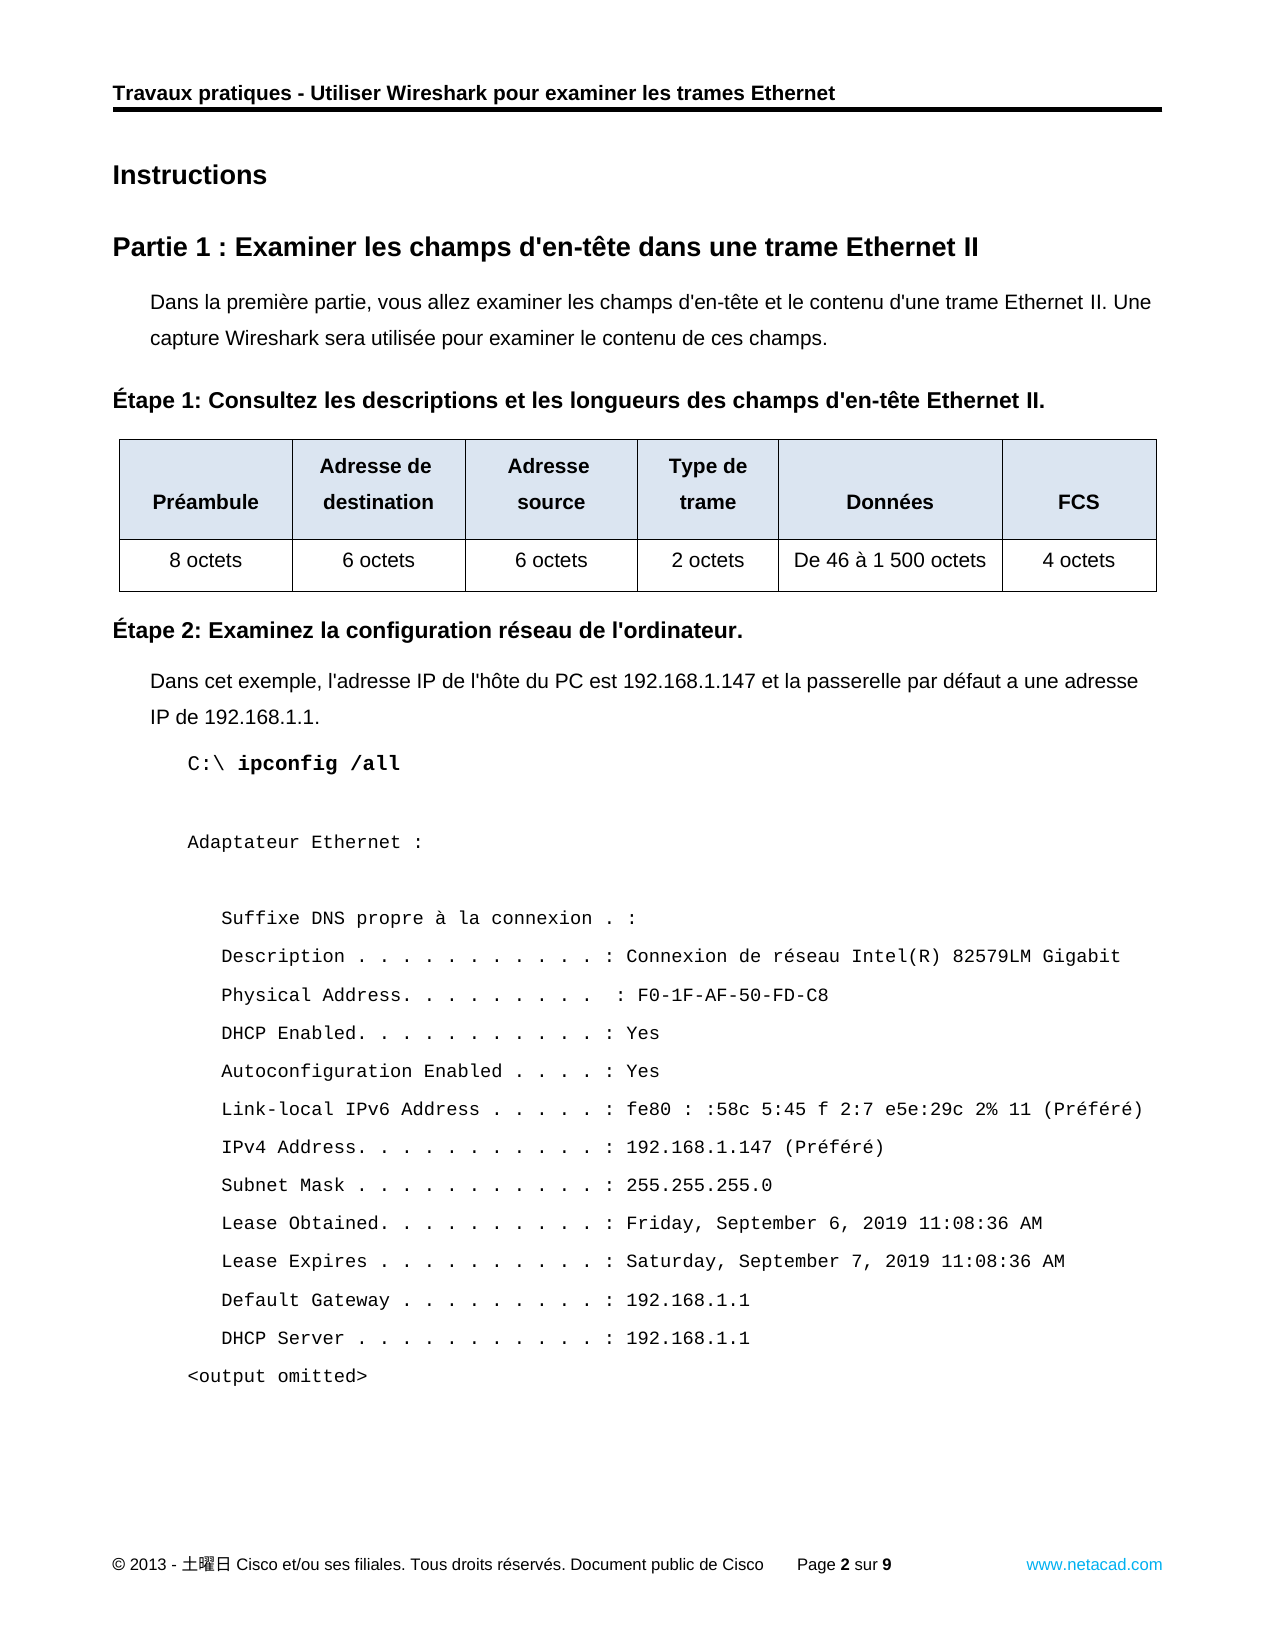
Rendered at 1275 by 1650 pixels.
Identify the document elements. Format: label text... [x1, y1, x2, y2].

subtitle Instructions [112, 159, 1162, 190]
subtitle Examiner les champs d'en-tête dans une trame Ethernet II [112, 231, 1162, 262]
text Adaptateur Ethernet : [187, 833, 1162, 854]
text Lease Obtained. . . . . . . . . . : Friday, September 6, 2019 11:08:36 AM [187, 1214, 1162, 1235]
text Lease Expires . . . . . . . . . . : Saturday, September 7, 2019 11:08:36 AM [187, 1252, 1162, 1273]
table_cell 8 octets [120, 540, 292, 591]
text Physical Address. . . . . . . . . : F0-1F-AF-50-FD-C8 [187, 985, 1162, 1007]
table_header Adresse source [466, 440, 637, 539]
table_cell 6 octets [293, 540, 465, 591]
text DHCP Server . . . . . . . . . . . : 192.168.1.1 [187, 1328, 1162, 1350]
text Autoconfiguration Enabled . . . . : Yes [187, 1062, 1162, 1083]
text <output omitted> [187, 1367, 1162, 1388]
table_header Données [779, 440, 1002, 539]
text Default Gateway . . . . . . . . . : 192.168.1.1 [187, 1290, 1162, 1312]
text Dans la première partie, vous allez examiner les champs d'en-tête et le contenu d'une trame Ethernet II. Une capture Wireshark sera utilisée pour examiner le contenu de ces champs. [150, 290, 1162, 350]
text Suffixe DNS propre à la connexion . : [187, 909, 1162, 930]
table_cell 4 octets [1003, 540, 1156, 591]
text DHCP Enabled. . . . . . . . . . . : Yes [187, 1023, 1162, 1045]
table_header Type de trame [638, 440, 778, 539]
table_cell 6 octets [466, 540, 637, 591]
text Subnet Mask . . . . . . . . . . . : 255.255.255.0 [187, 1176, 1162, 1197]
text Link-local IPv6 Address . . . . . : fe80 : :58c 5:45 f 2:7 e5e:29c 2% 11 (Préféré) [187, 1100, 1162, 1121]
text Description . . . . . . . . . . . : Connexion de réseau Intel(R) 82579LM Gigabit [187, 947, 1162, 968]
table_cell De 46 à 1 500 octets [779, 540, 1002, 591]
table_header Préambule [120, 440, 292, 539]
subtitle Examinez la configuration réseau de l'ordinateur. [112, 617, 1162, 643]
subtitle Consultez les descriptions et les longueurs des champs d'en-tête Ethernet II. [112, 387, 1162, 413]
text IPv4 Address. . . . . . . . . . . : 192.168.1.147 (Préféré) [187, 1138, 1162, 1159]
table_header Adresse de destination [293, 440, 465, 539]
table_cell 2 octets [638, 540, 778, 591]
text C:\ ipconfig /all [187, 753, 1162, 777]
text Dans cet exemple, l'adresse IP de l'hôte du PC est 192.168.1.147 et la passerelle par défaut a une adresse IP de 192.168.1.1. [150, 669, 1162, 729]
table_header FCS [1003, 440, 1156, 539]
